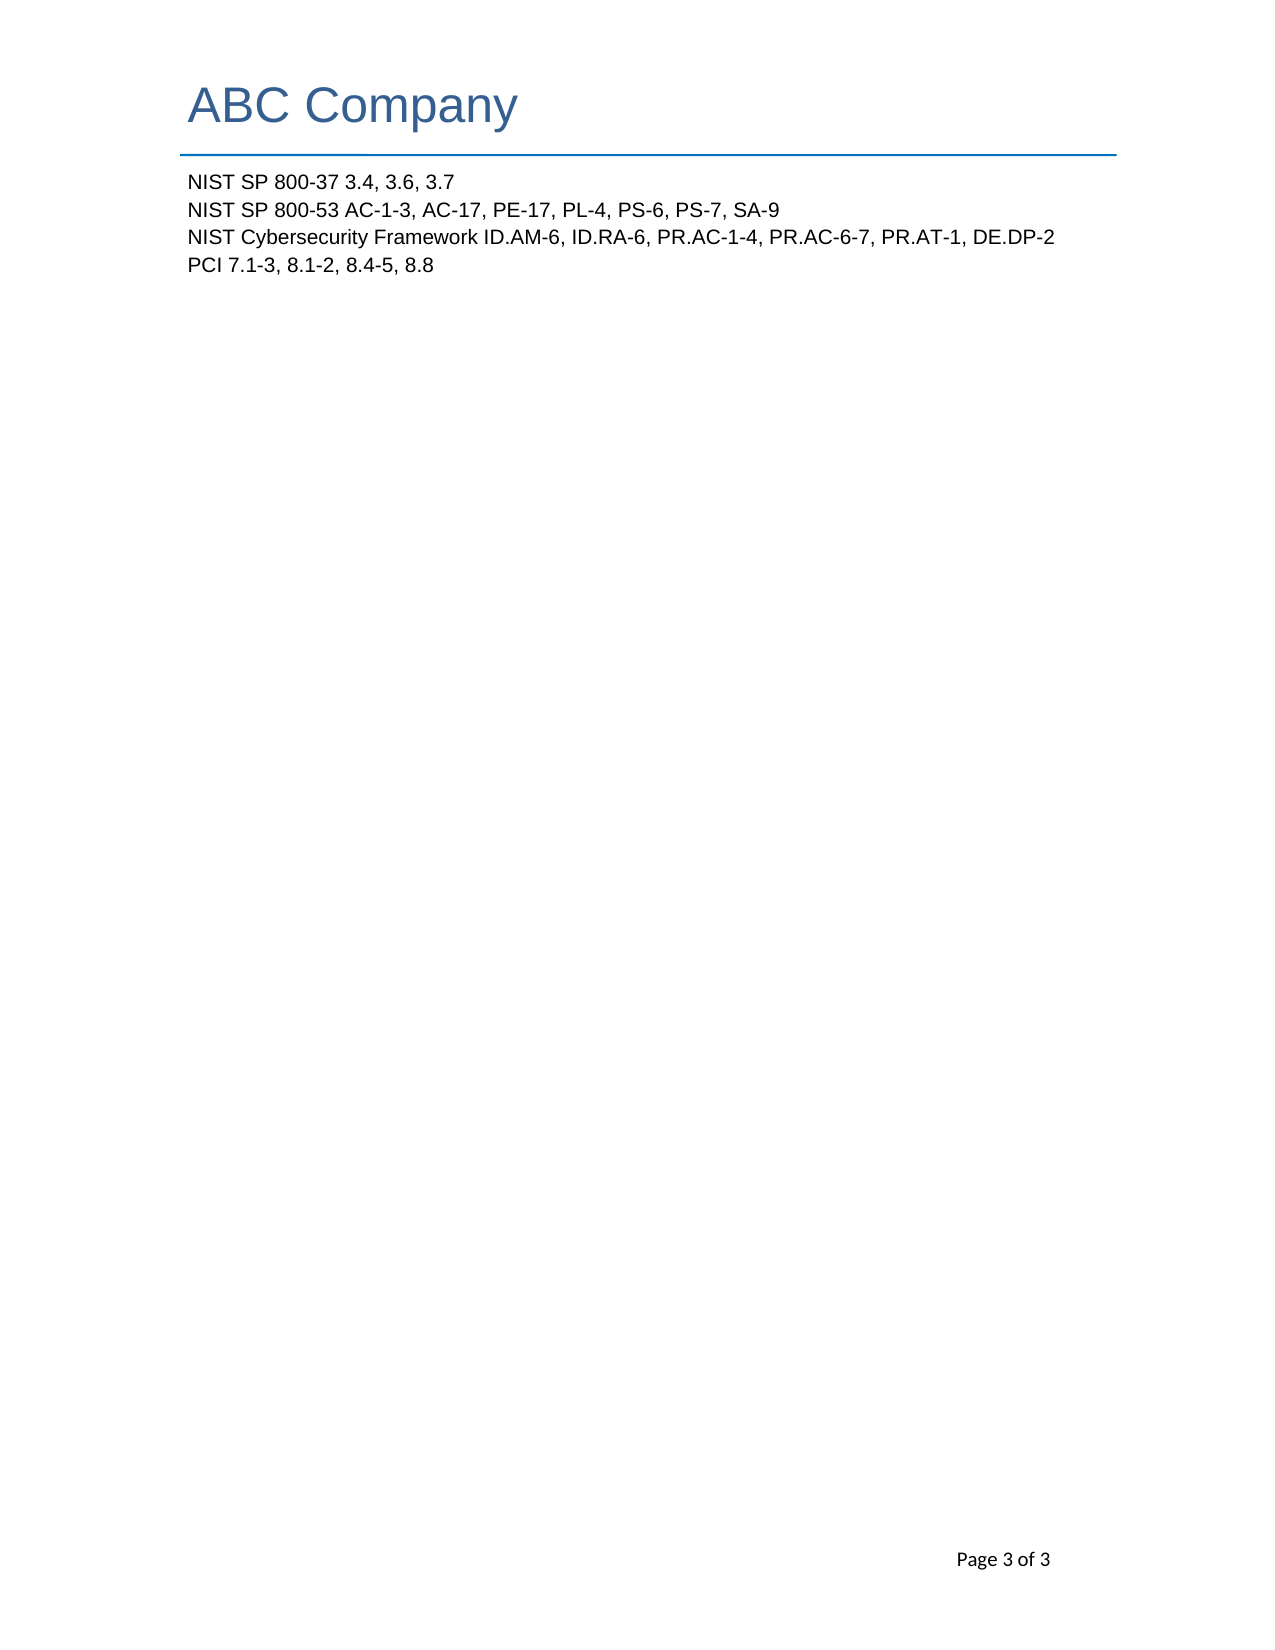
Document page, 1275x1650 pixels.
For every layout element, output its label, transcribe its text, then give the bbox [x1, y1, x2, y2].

text NIST Cybersecurity Framework ID.AM-6, ID.RA-6, PR.AC-1-4, PR.AC-6-7, PR.AT-1, DE.DP-2 [187, 225, 1087, 249]
text PCI 7.1-3, 8.1-2, 8.4-5, 8.8 [187, 252, 1087, 276]
text NIST SP 800-37 3.4, 3.6, 3.7 [187, 170, 1087, 194]
text NIST SP 800-53 AC-1-3, AC-17, PE-17, PL-4, PS-6, PS-7, SA-9 [187, 197, 1087, 221]
